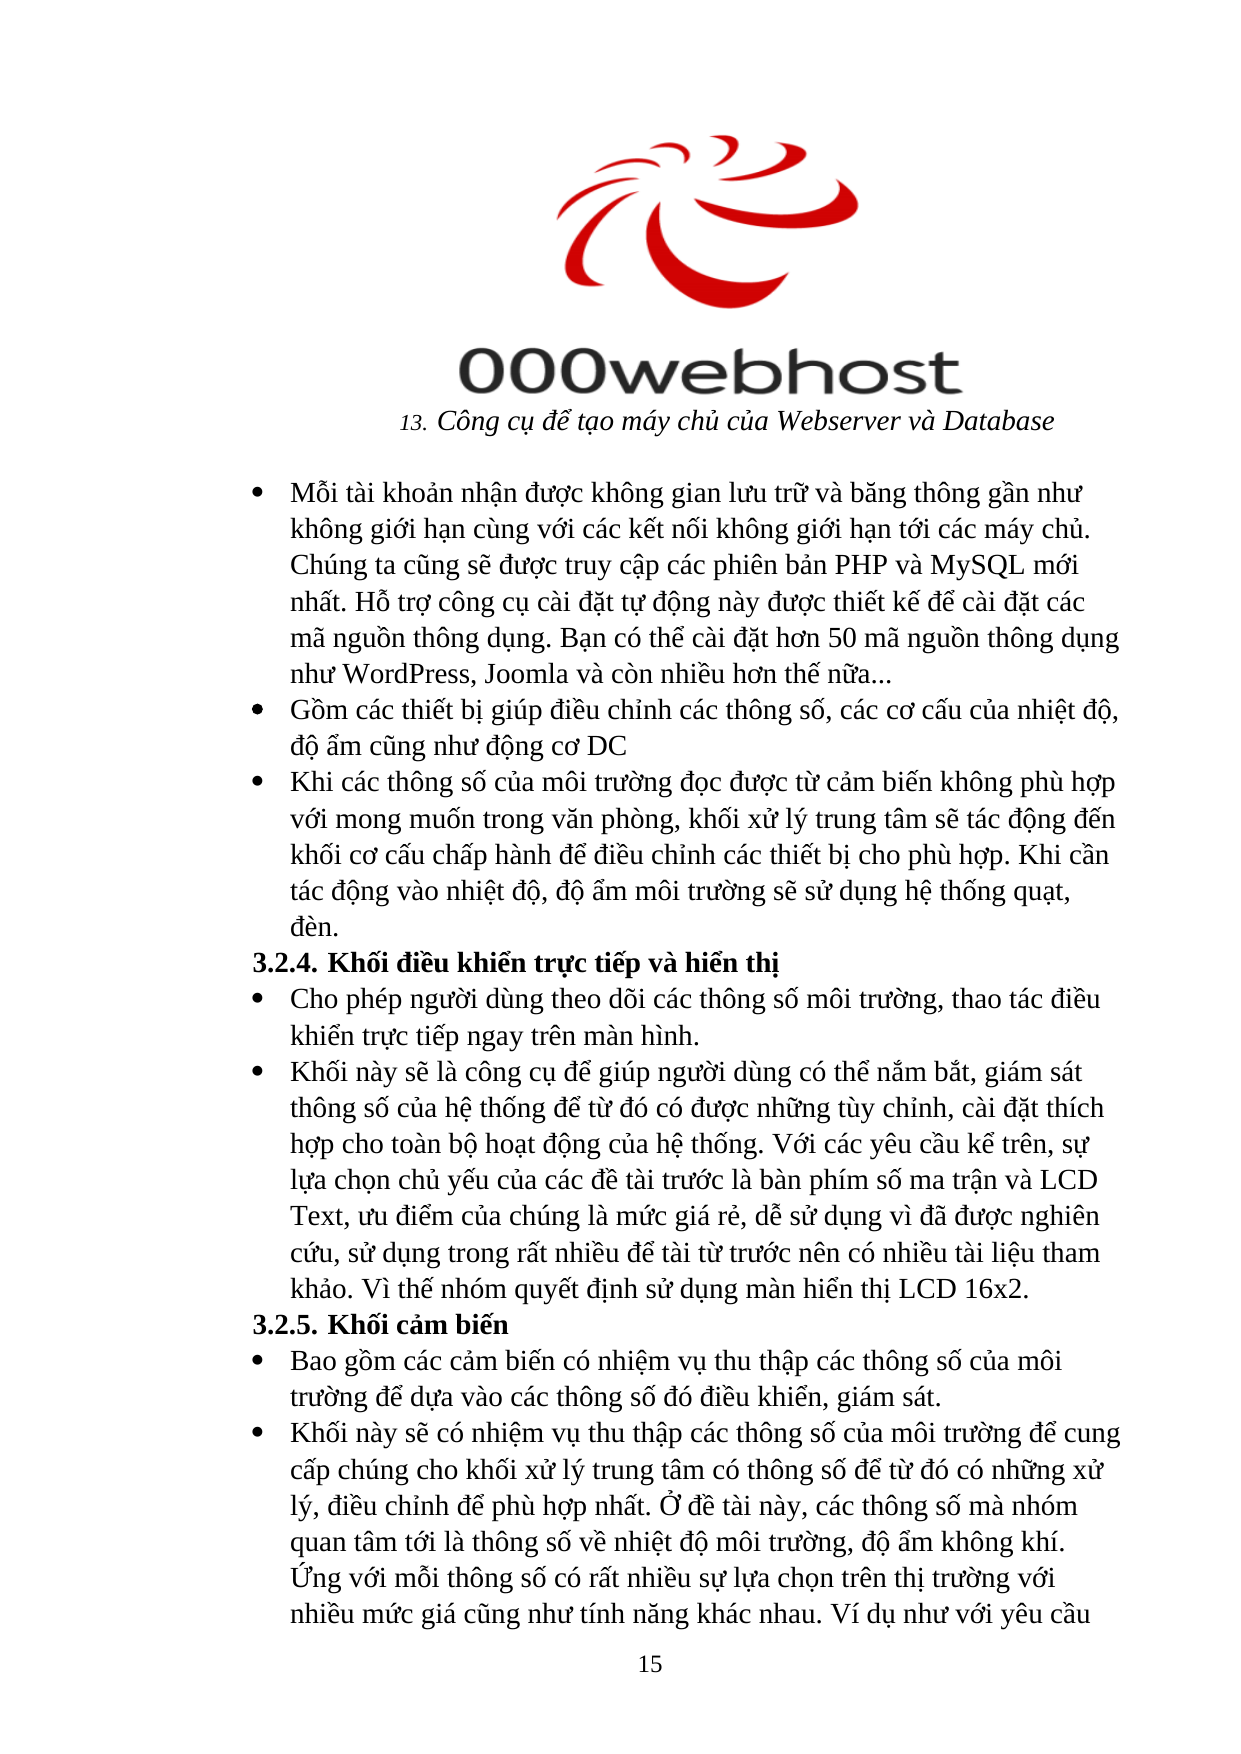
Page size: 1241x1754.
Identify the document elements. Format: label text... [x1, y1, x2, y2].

list Bao gồm các cảm biến có nhiệm vụ thu thập các thông số của môi trường để dựa vào các thông số đó điều khiển, giám sát. [252, 1343, 1122, 1413]
list Cho phép người dùng theo dõi các thông số môi trường, thao tác điều khiển trực tiếp ngay trên màn hình. [252, 981, 1122, 1051]
list Khi các thông số của môi trường đọc được từ cảm biến không phù hợp với mong muốn trong văn phòng, khối xử lý trung tâm sẽ tác động đến khối cơ cấu chấp hành để điều chỉnh các thiết bị cho phù hợp. Khi cần tác động vào nhiệt độ, độ ẩm môi trường sẽ sử dụng hệ thống quạt, đèn. [252, 764, 1122, 943]
list Khối điều khiển trực tiếp và hiển thị [252, 945, 1122, 979]
list Khối cảm biến [252, 1307, 1122, 1341]
list Gồm các thiết bị giúp điều chỉnh các thông số, các cơ cấu của nhiệt độ, độ ẩm cũng như động cơ DC [252, 692, 1122, 762]
list Công cụ để tạo máy chủ của Webserver và Database [334, 403, 1122, 436]
picture [438, 118, 974, 401]
list Khối này sẽ là công cụ để giúp người dùng có thể nắm bắt, giám sát thông số của hệ thống để từ đó có được những tùy chỉnh, cài đặt thích hợp cho toàn bộ hoạt động của hệ thống. Với các yêu cầu kể trên, sự lựa chọn chủ yếu của các đề tài trước là bàn phím số ma trận và LCD Text, ưu điểm của chúng là mức giá rẻ, dễ sử dụng vì đã được nghiên cứu, sử dụng trong rất nhiều để tài từ trước nên có nhiều tài liệu tham khảo. Vì thế nhóm quyết định sử dụng màn hiển thị LCD 16x2. [252, 1054, 1122, 1304]
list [252, 1416, 1122, 1630]
list Mỗi tài khoản nhận được không gian lưu trữ và băng thông gần như không giới hạn cùng với các kết nối không giới hạn tới các máy chủ. Chúng ta cũng sẽ được truy cập các phiên bản PHP và MySQL mới nhất. Hỗ trợ công cụ cài đặt tự động này được thiết kế để cài đặt các mã nguồn thông dụng. Bạn có thể cài đặt hơn 50 mã nguồn thông dụng như WordPress, Joomla và còn nhiều hơn thế nữa... [252, 475, 1122, 689]
